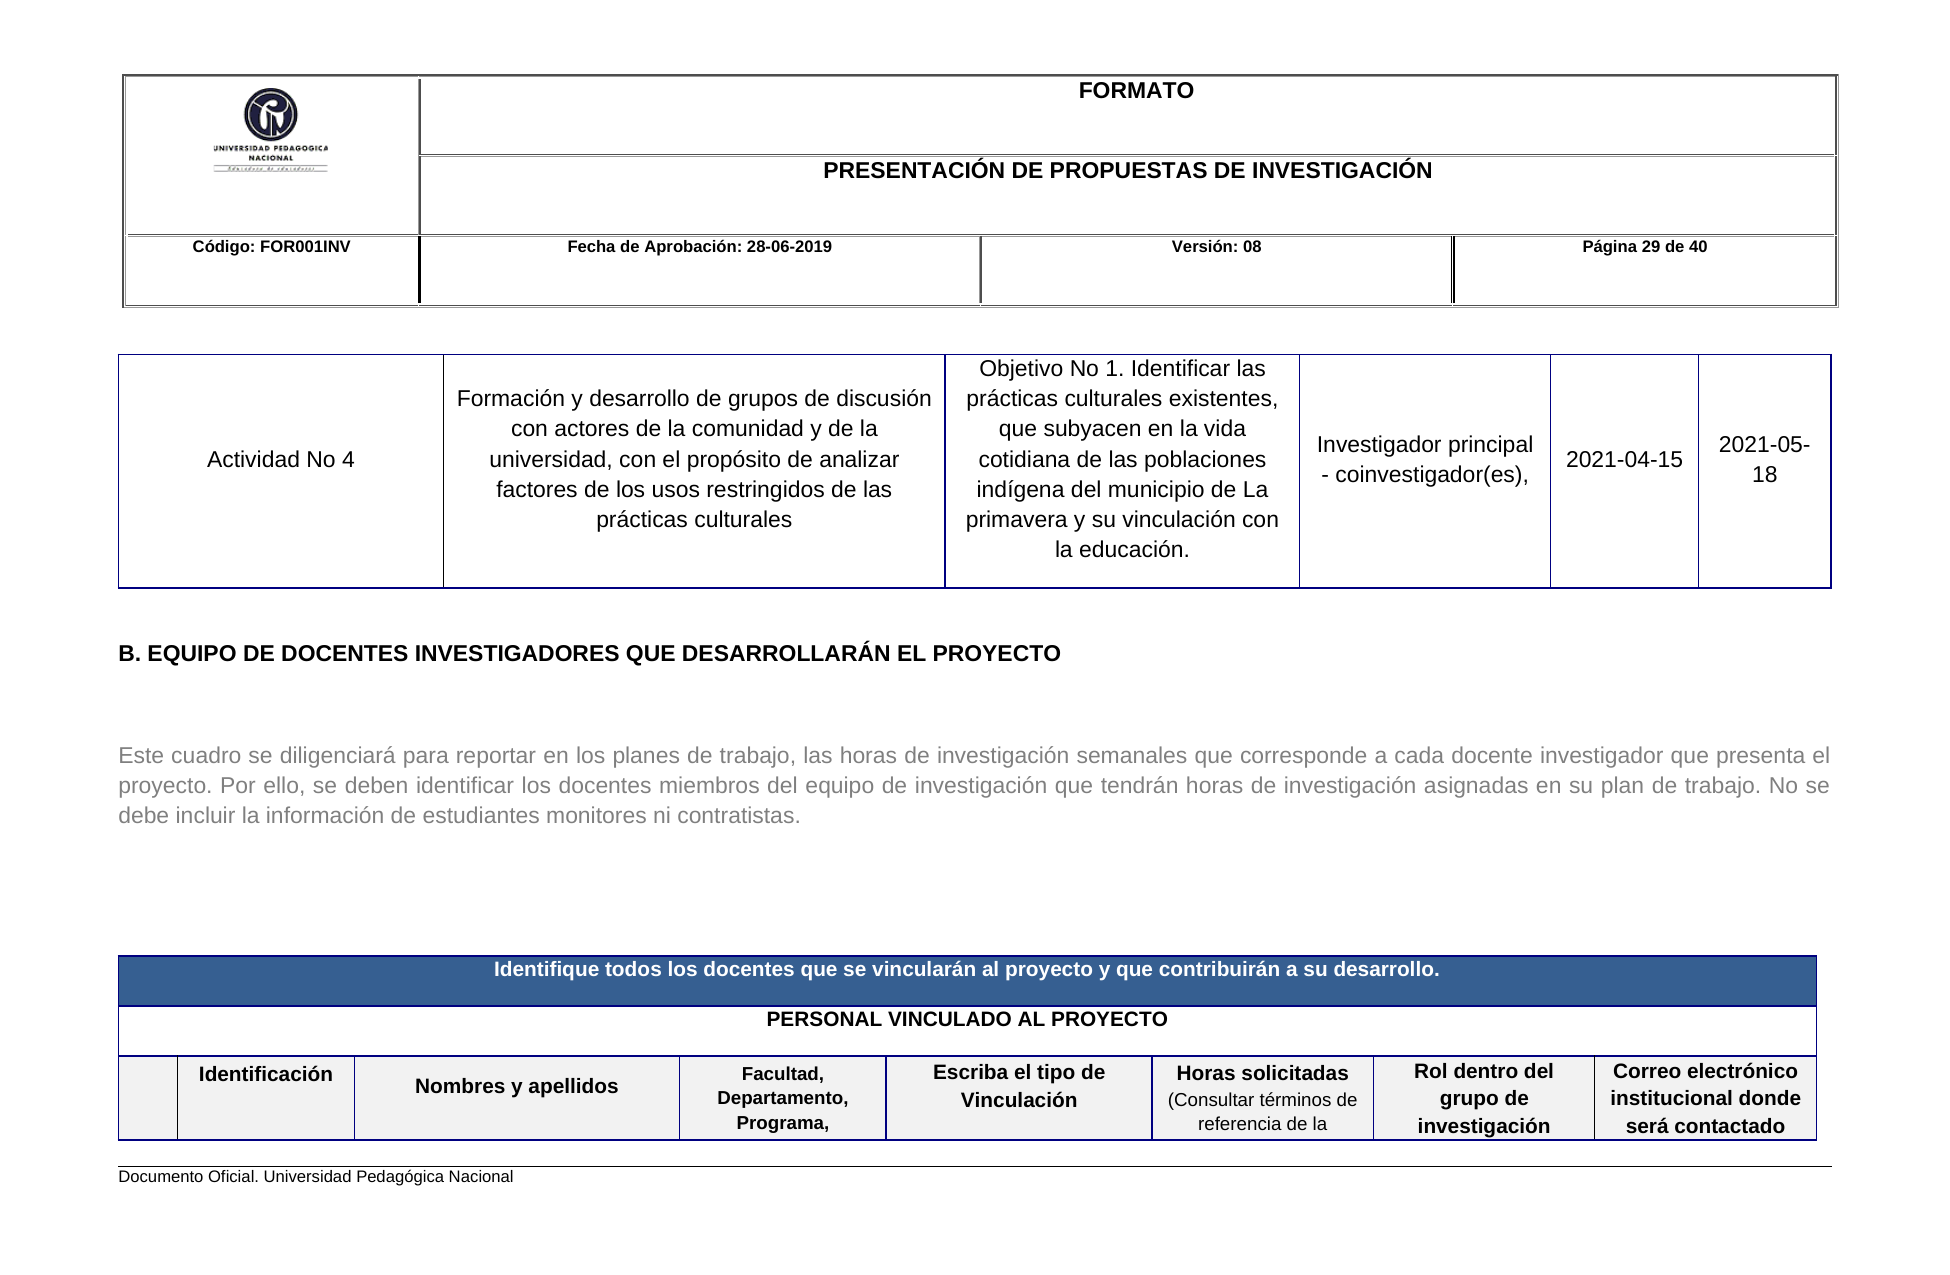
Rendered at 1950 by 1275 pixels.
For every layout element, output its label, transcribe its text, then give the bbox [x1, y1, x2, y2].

table_cell Actividad No 4 [119, 355, 443, 587]
table_cell Rol dentro del grupo de investigación (Investigador Principal o coinvestigador) [1374, 1057, 1594, 1139]
table_cell Horas solicitadas (Consultar términos de referencia de la convocatoria) [1153, 1057, 1373, 1139]
text B. EQUIPO DE DOCENTES INVESTIGADORES QUE DESARROLLARÁN EL PROYECTO [118, 639, 1832, 666]
table_cell Correo electrónico institucional donde será contactado [1595, 1057, 1816, 1139]
table_cell PERSONAL VINCULADO AL PROYECTO [119, 1007, 1816, 1055]
table_cell Investigador principal - coinvestigador(es), [1300, 355, 1550, 587]
table_cell 2021-04-15 [1551, 355, 1698, 587]
table_cell Escriba el tipo de Vinculación [887, 1057, 1151, 1139]
table_cell Identificación (Nº documento identificación) [178, 1057, 354, 1139]
text Este cuadro se diligenciará para reportar en los planes de trabajo, las horas de investigación semanales que corresponde a cada docente investigador que presenta el proyecto. Por ello, se deben identificar los docentes miembros del equipo de investigación que tendrán horas de investigación asignadas en su plan de trabajo. No se debe incluir la información de estudiantes monitores ni contratistas. [118, 742, 1832, 828]
picture [213, 88, 330, 173]
table_cell 2021-05-18 [1699, 355, 1830, 587]
table_cell Facultad, Departamento, Programa, Doctorado, IPN, escuela maternal [680, 1057, 885, 1139]
table_header Identifique todos los docentes que se vincularán al proyecto y que contribuirán a su desarrollo. [119, 957, 1816, 1005]
table_cell No [119, 1057, 177, 1139]
table_cell Nombres y apellidos [355, 1057, 679, 1139]
